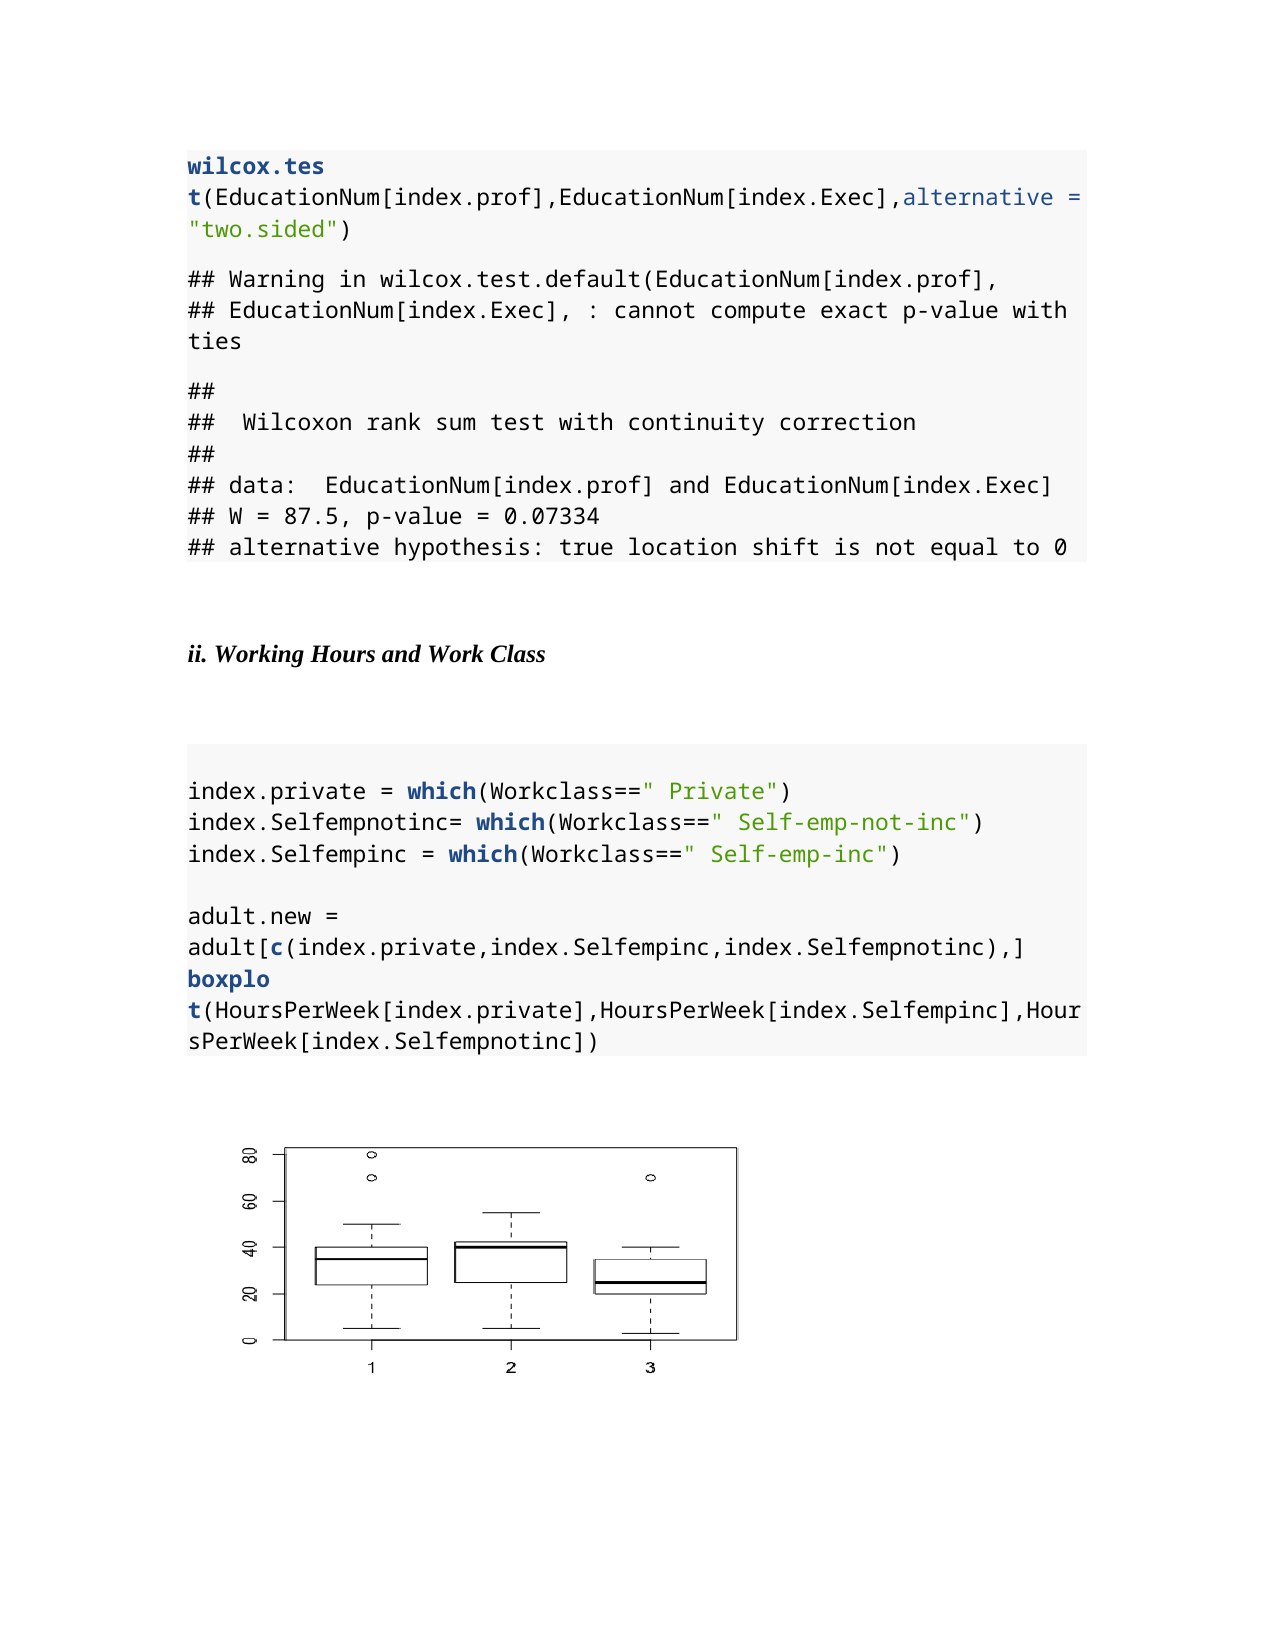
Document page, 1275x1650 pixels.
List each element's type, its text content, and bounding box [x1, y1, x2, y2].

text ## ## Wilcoxon rank sum test with continuity correction ## ## data: EducationNum[index.prof] and EducationNum[index.Exec] ## W = 87.5, p-value = 0.07334 ## alternative hypothesis: true location shift is not equal to 0 [187, 375, 1087, 562]
text wilcox.test(EducationNum[index.prof],EducationNum[index.Exec],alternative = "two.sided") [187, 150, 1087, 244]
text ## Warning in wilcox.test.default(EducationNum[index.prof], ## EducationNum[index.Exec], : cannot compute exact p-value with ties [187, 262, 1087, 356]
text index.private = which(Workclass==" Private") index.Selfempnotinc= which(Workclass==" Self-emp-not-inc") index.Selfempinc = which(Workclass==" Self-emp-inc") adult.new = adult[c(index.private,index.Selfempinc,index.Selfempnotinc),] boxplot(HoursPerWeek[index.private],HoursPerWeek[index.Selfempinc],HoursPerWeek[index.Selfempnotinc]) [187, 744, 1087, 1056]
picture [187, 1075, 788, 1431]
text ii. Working Hours and Work Class [187, 639, 1087, 667]
